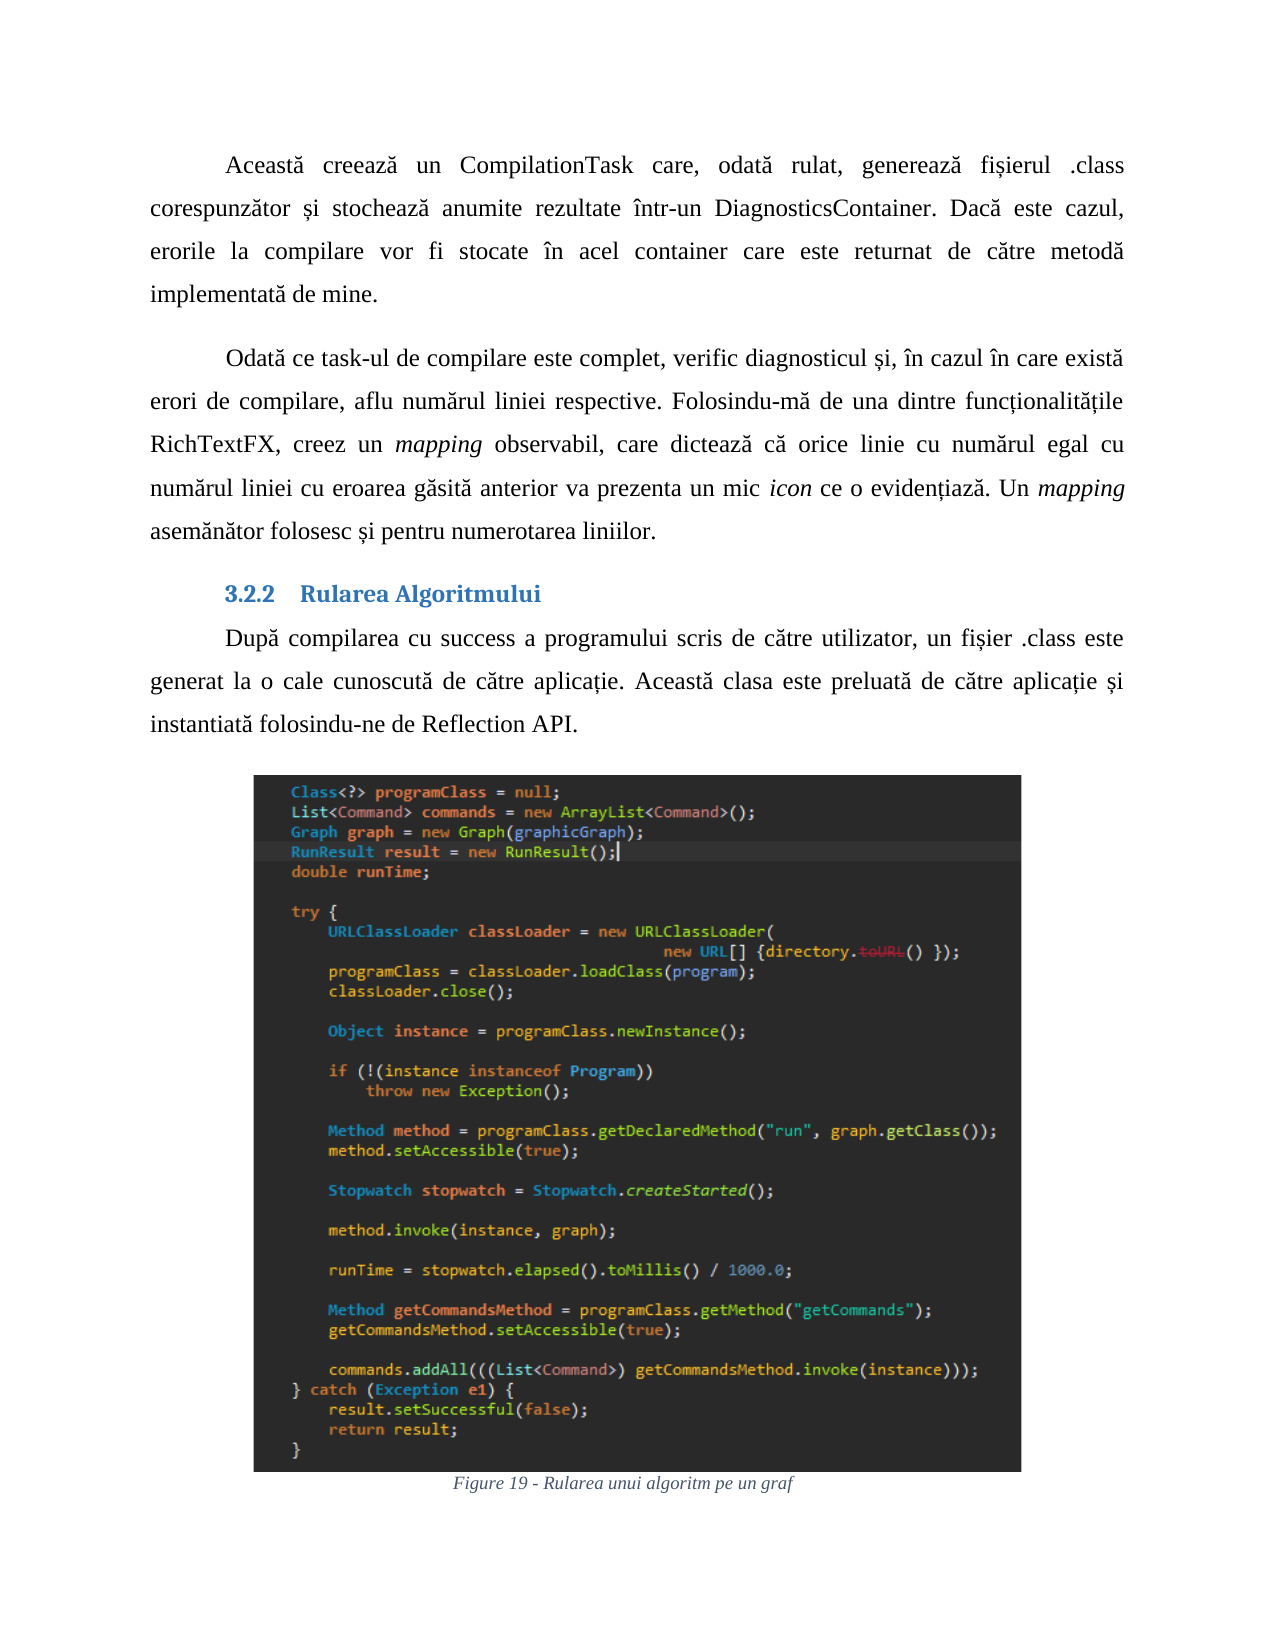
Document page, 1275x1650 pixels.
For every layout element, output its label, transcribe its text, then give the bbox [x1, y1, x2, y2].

subtitle Rularea Algoritmului [225, 580, 1125, 608]
text Această creează un CompilationTask care, odată rulat, generează fișierul .class corespunzător și stochează anumite rezultate într-un DiagnosticsContainer. Dacă este cazul, erorile la compilare vor fi stocate în acel container care este returnat de către metodă implementată de mine. [150, 150, 1125, 308]
picture [253, 775, 1022, 1472]
text După compilarea cu success a programului scris de către utilizator, un fișier .class este generat la o cale cunoscută de către aplicație. Această clasa este preluată de către aplicație și instantiată folosindu-ne de Reflection API. [150, 623, 1125, 738]
text Odată ce task-ul de compilare este complet, verific diagnosticul și, în cazul în care există erori de compilare, aflu numărul liniei respective. Folosindu-mă de una dintre funcționalitățile RichTextFX, creez un mapping observabil, care dictează că orice linie cu numărul egal cu numărul liniei cu eroarea găsită anterior va prezenta un mic icon ce o evidențiază. Un mapping asemănător folosesc și pentru numerotarea liniilor. [150, 343, 1125, 544]
